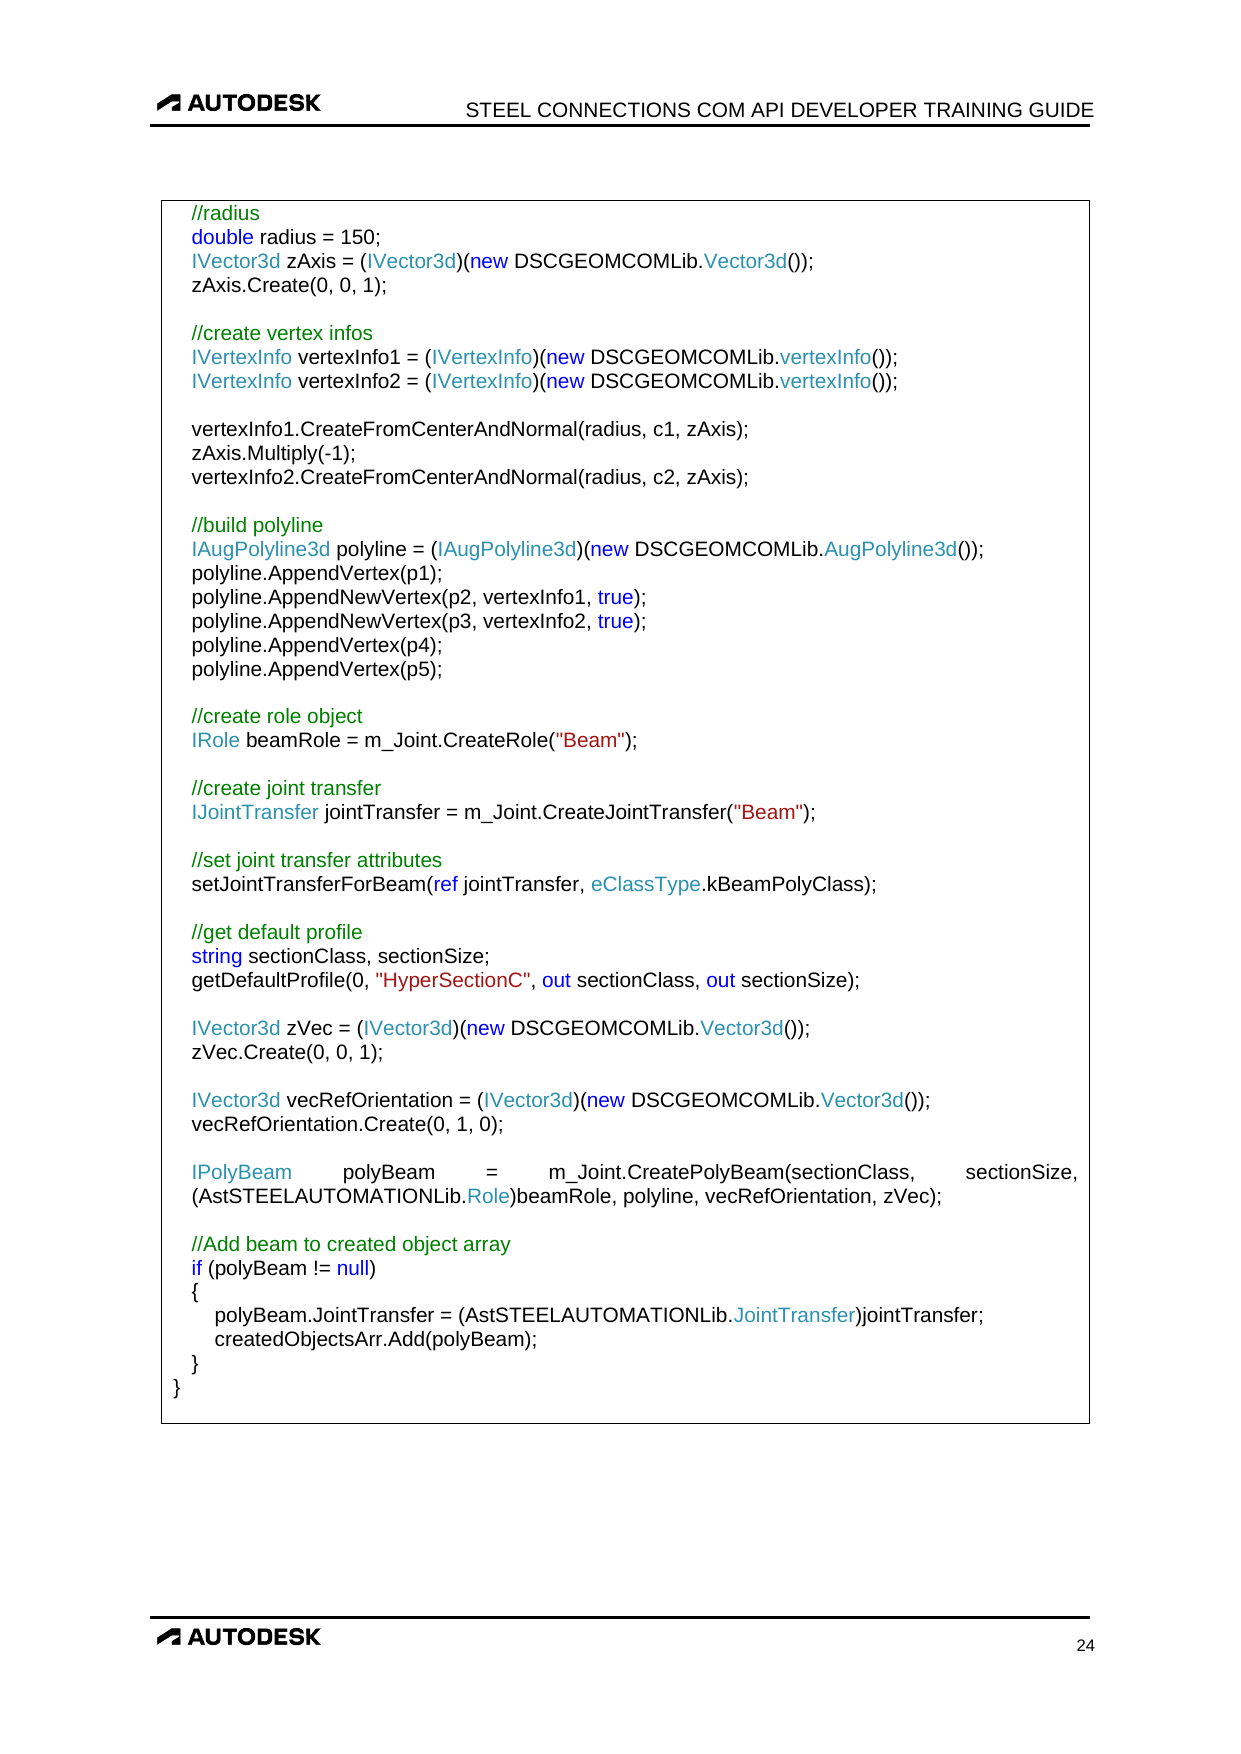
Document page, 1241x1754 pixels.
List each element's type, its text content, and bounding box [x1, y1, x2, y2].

picture [150, 87, 328, 118]
picture [150, 1621, 328, 1652]
